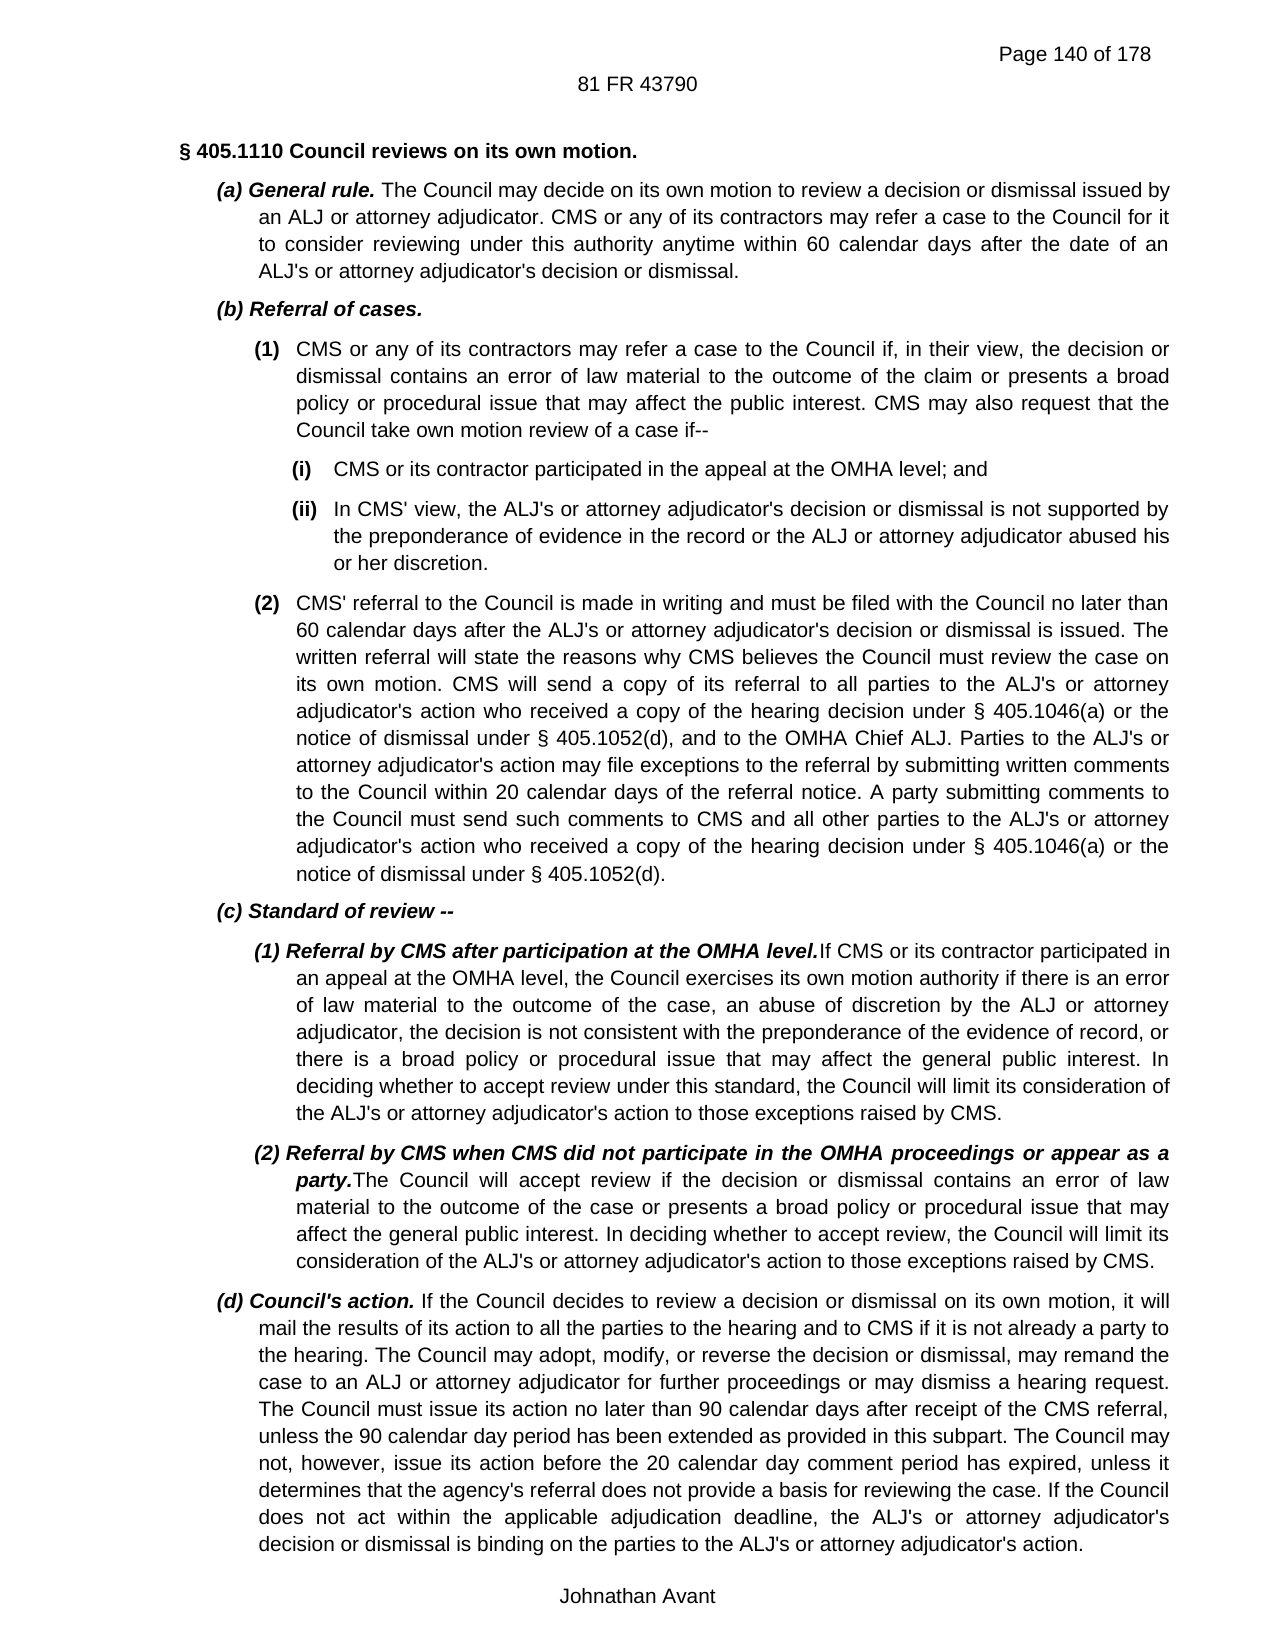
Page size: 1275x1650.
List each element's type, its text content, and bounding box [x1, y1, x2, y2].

list If the Council decides to review a decision or dismissal on its own motion, it will mail the results of its action to all the parties to the hearing and to CMS if it is not already a party to the hearing. The Council may adopt, modify, or reverse the decision or dismissal, may remand the case to an ALJ or attorney adjudicator for further proceedings or may dismiss a hearing request. The Council must issue its action no later than 90 calendar days after receipt of the CMS referral, unless the 90 calendar day period has been extended as provided in this subpart. The Council may not, however, issue its action before the 20 calendar day comment period has expired, unless it determines that the agency's referral does not provide a basis for reviewing the case. If the Council does not act within the applicable adjudication deadline, the ALJ's or attorney adjudicator's decision or dismissal is binding on the parties to the ALJ's or attorney adjudicator's action. [217, 1285, 1171, 1556]
list its own motion. [179, 137, 1171, 162]
list CMS' referral to the Council is made in writing and must be filed with the Council no later than 60 calendar days after the ALJ's or attorney adjudicator's decision or dismissal is issued. The written referral will state the reasons why CMS believes the Council must review the case on its own motion. CMS will send a copy of its referral to all parties to the ALJ's or attorney adjudicator's action who received a copy of the hearing decision under § 405.1046(a) or the notice of dismissal under § 405.1052(d), and to the OMHA Chief ALJ. Parties to the ALJ's or attorney adjudicator's action may file exceptions to the referral by submitting written comments to the Council within 20 calendar days of the referral notice. A party submitting comments to the Council must send such comments to CMS and all other parties to the ALJ's or attorney adjudicator's action who received a copy of the hearing decision under § 405.1046(a) or the notice of dismissal under § 405.1052(d). [254, 587, 1171, 885]
list CMS or any of its contractors may refer a case to the Council if, in their view, the decision or dismissal contains an error of law material to the outcome of the claim or presents a broad policy or procedural issue that may affect the public interest. CMS may also request that the Council take own motion review of a case if-- [254, 333, 1171, 442]
list In CMS' view, the ALJ's or attorney adjudicator's decision or dismissal is not supported by the preponderance of evidence in the record or the ALJ or attorney adjudicator abused his or her discretion. [292, 494, 1171, 575]
list CMS or its contractor participated in the appeal at the OMHA level; and [292, 454, 1171, 481]
list The Council may decide on its own motion to review a decision or dismissal issued by an ALJ or attorney adjudicator. CMS or any of its contractors may refer a case to the Council for it to consider reviewing under this authority anytime within 60 calendar days after the date of an ALJ's or attorney adjudicator's decision or dismissal. [217, 175, 1171, 283]
list icipation at the OMHA level.If CMS or its contractor participated in an appeal at the OMHA level, the Council exercises its own motion authority if there is an error of law material to the outcome of the case, an abuse of discretion by the ALJ or attorney adjudicator, the decision is not consistent with the preponderance of the evidence of record, or there is a broad policy or procedural issue that may affect the general public interest. In deciding whether to accept review under this standard, the Council will limit its consideration of the ALJ's or attorney adjudicator's action to those exceptions raised by CMS. [254, 935, 1171, 1125]
list id not participate in the OMHA proceedings or appear as a party.The Council will accept review if the decision or dismissal contains an error of law material to the outcome of the case or presents a broad policy or procedural issue that may affect the general public interest. In deciding whether to accept review, the Council will limit its consideration of the ALJ's or attorney adjudicator's action to those exceptions raised by CMS. [254, 1137, 1171, 1273]
